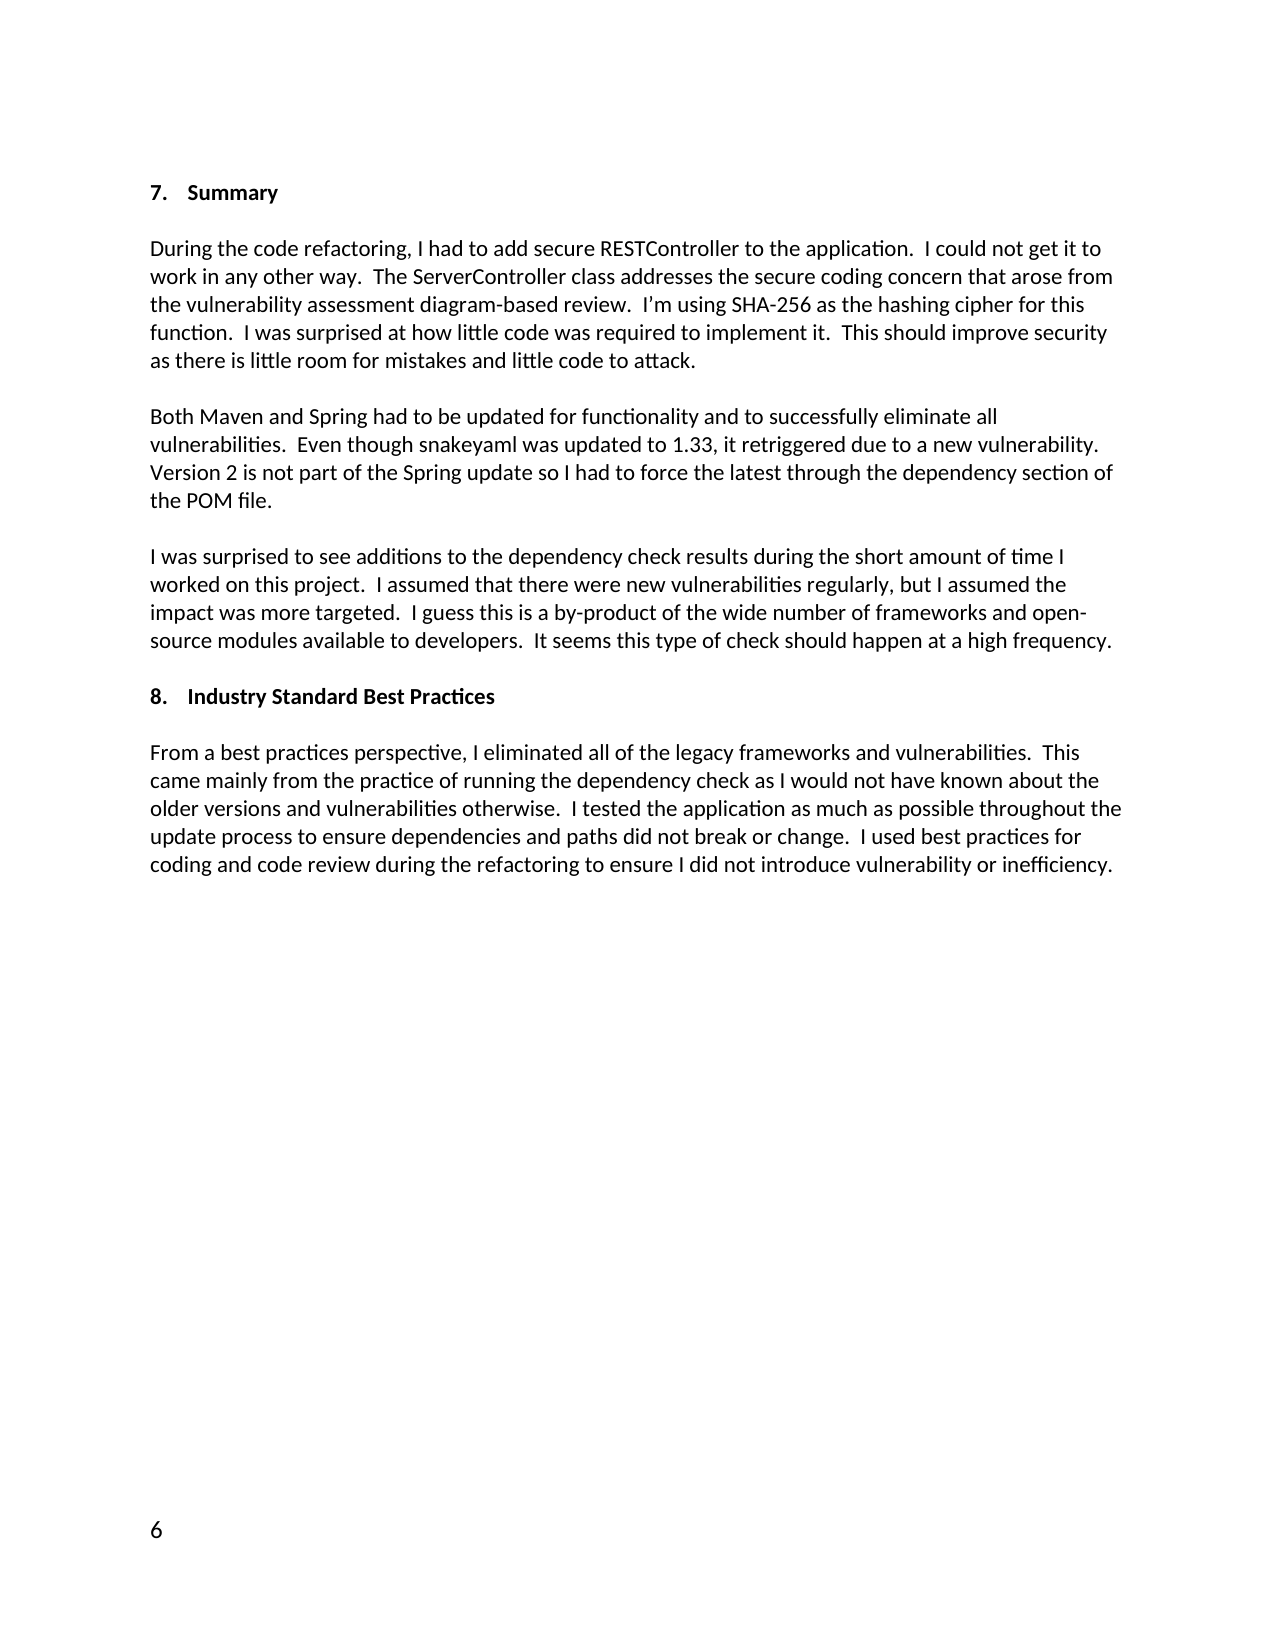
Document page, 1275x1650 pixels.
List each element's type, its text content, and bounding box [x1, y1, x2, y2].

text Both Maven and Spring had to be updated for functionality and to successfully eliminate all vulnerabilities. Even though snakeyaml was updated to 1.33, it retriggered due to a new vulnerability. Version 2 is not part of the Spring update so I had to force the latest through the dependency section of the POM file. [150, 402, 1125, 514]
text From a best practices perspective, I eliminated all of the legacy frameworks and vulnerabilities. This came mainly from the practice of running the dependency check as I would not have known about the older versions and vulnerabilities otherwise. I tested the application as much as possible throughout the update process to ensure dependencies and paths did not break or change. I used best practices for coding and code review during the refactoring to ensure I did not introduce vulnerability or inefficiency. [150, 738, 1125, 878]
text During the code refactoring, I had to add secure RESTController to the application. I could not get it to work in any other way. The ServerController class addresses the secure coding concern that arose from the vulnerability assessment diagram-based review. I’m using SHA-256 as the hashing cipher for this function. I was surprised at how little code was required to implement it. This should improve security as there is little room for mistakes and little code to attack. [150, 234, 1125, 374]
subtitle Industry Standard Best Practices [150, 682, 1125, 710]
text I was surprised to see additions to the dependency check results during the short amount of time I worked on this project. I assumed that there were new vulnerabilities regularly, but I assumed the impact was more targeted. I guess this is a by-product of the wide number of frameworks and open-source modules available to developers. It seems this type of check should happen at a high frequency. [150, 542, 1125, 654]
subtitle Summary [150, 178, 1125, 206]
